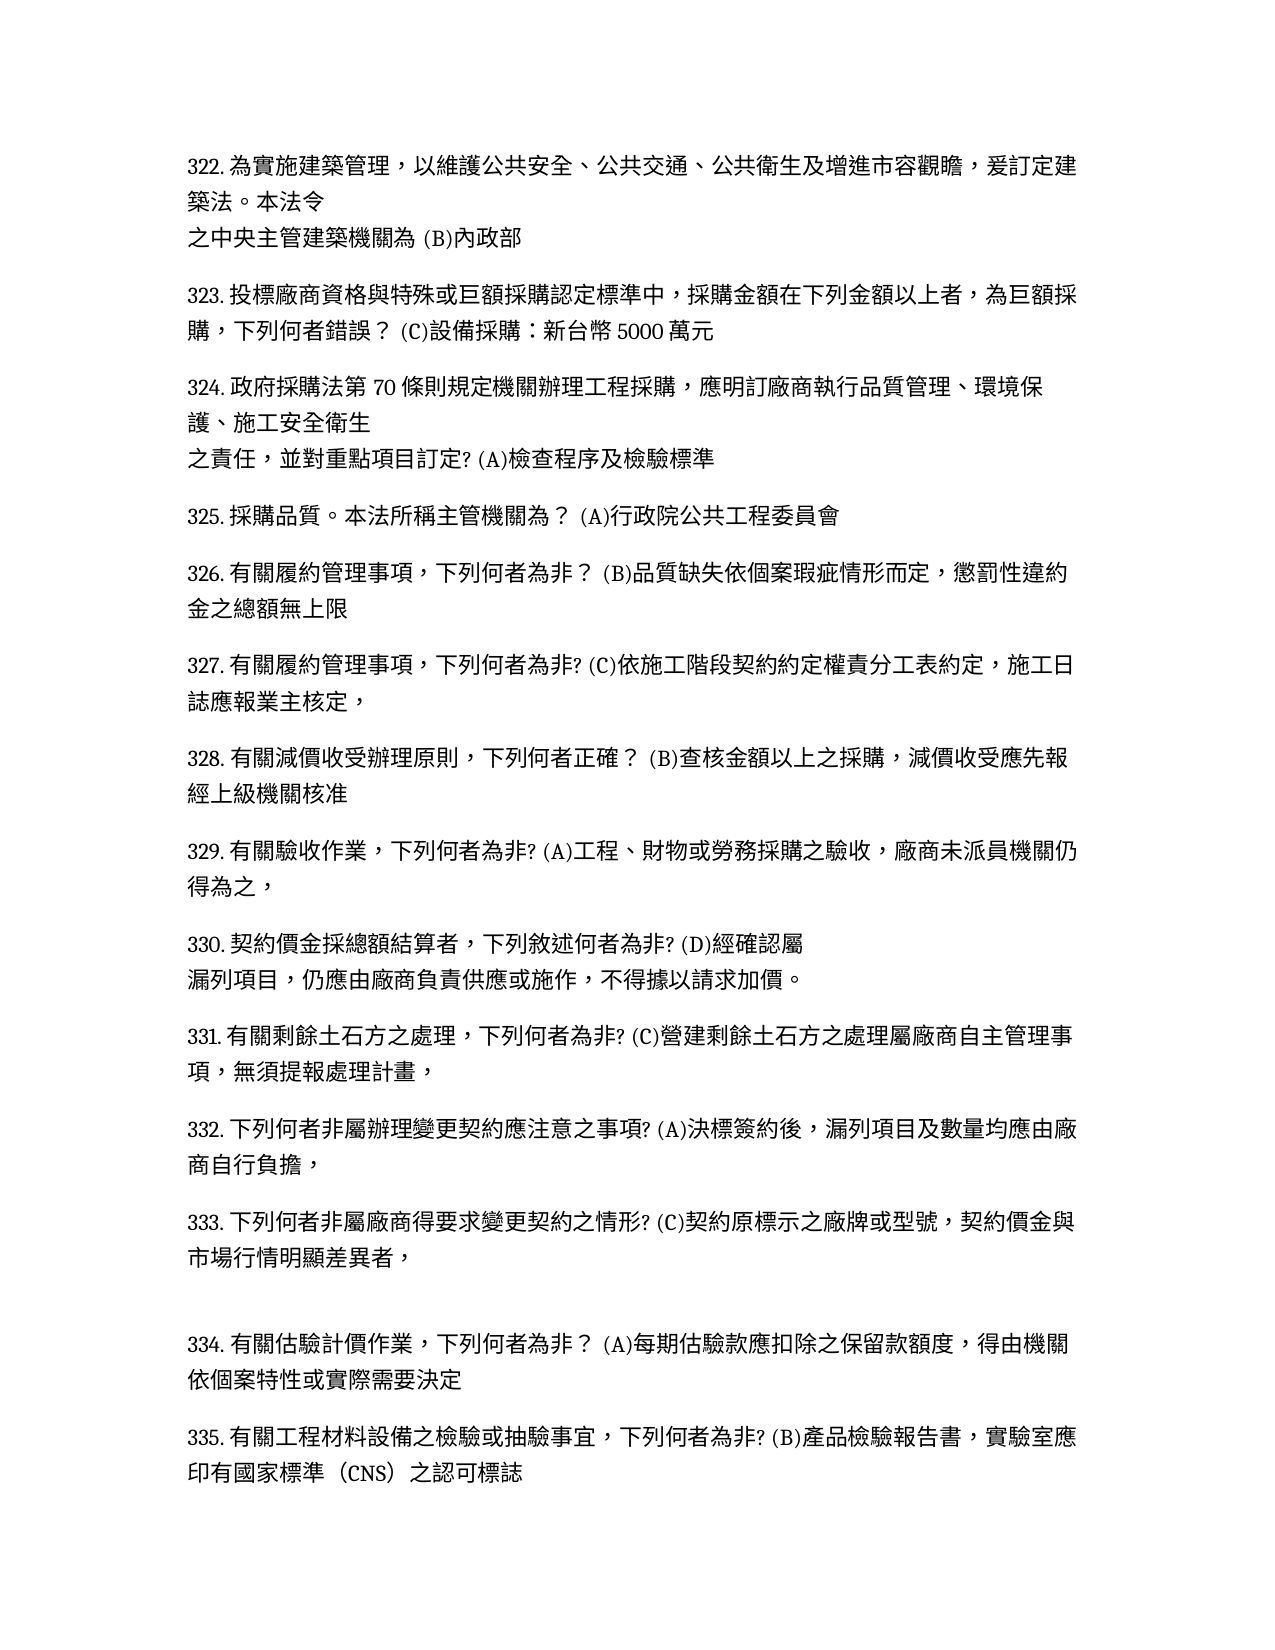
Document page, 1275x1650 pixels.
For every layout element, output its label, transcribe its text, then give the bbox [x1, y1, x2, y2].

text 327. 有關履約管理事項，下列何者為非? (C)依施工階段契約約定權責分工表約定，施工日誌應報業主核定， [187, 649, 1087, 717]
text 325. 採購品質。本法所稱主管機關為？ (A)行政院公共工程委員會 [187, 500, 1087, 531]
text 333. 下列何者非屬廠商得要求變更契約之情形? (C)契約原標示之廠牌或型號，契約價金與市場行情明顯差異者， [187, 1206, 1087, 1303]
text 334. 有關估驗計價作業，下列何者為非？ (A)每期估驗款應扣除之保留款額度，得由機關依個案特性或實際需要決定 [187, 1328, 1087, 1395]
text 322. 為實施建築管理，以維護公共安全、公共交通、公共衛生及增進市容觀瞻，爰訂定建築法。本法令 之中央主管建築機關為 (B)內政部 [187, 150, 1087, 253]
text 331. 有關剩餘土石方之處理，下列何者為非? (C)營建剩餘土石方之處理屬廠商自主管理事項，無須提報處理計畫， [187, 1020, 1087, 1087]
text 332. 下列何者非屬辦理變更契約應注意之事項? (A)決標簽約後，漏列項目及數量均應由廠商自行負擔， [187, 1113, 1087, 1180]
text 328. 有關減價收受辦理原則，下列何者正確？ (B)查核金額以上之採購，減價收受應先報經上級機關核准 [187, 742, 1087, 809]
text 329. 有關驗收作業，下列何者為非? (A)工程、財物或勞務採購之驗收，廠商未派員機關仍得為之， [187, 835, 1087, 902]
text 324. 政府採購法第 70 條則規定機關辦理工程採購，應明訂廠商執行品質管理、環境保護、施工安全衛生 之責任，並對重點項目訂定? (A)檢查程序及檢驗標準 [187, 371, 1087, 474]
text 323. 投標廠商資格與特殊或巨額採購認定標準中，採購金額在下列金額以上者，為巨額採購，下列何者錯誤？ (C)設備採購：新台幣5000萬元 [187, 279, 1087, 346]
text 326. 有關履約管理事項，下列何者為非？ (B)品質缺失依個案瑕疵情形而定，懲罰性違約金之總額無上限 [187, 557, 1087, 624]
text 330. 契約價金採總額結算者，下列敘述何者為非? (D)經確認屬 漏列項目，仍應由廠商負責供應或施作，不得據以請求加價。 [187, 928, 1087, 995]
text 335. 有關工程材料設備之檢驗或抽驗事宜，下列何者為非? (B)產品檢驗報告書，實驗室應印有國家標準（CNS）之認可標誌 [187, 1421, 1087, 1488]
